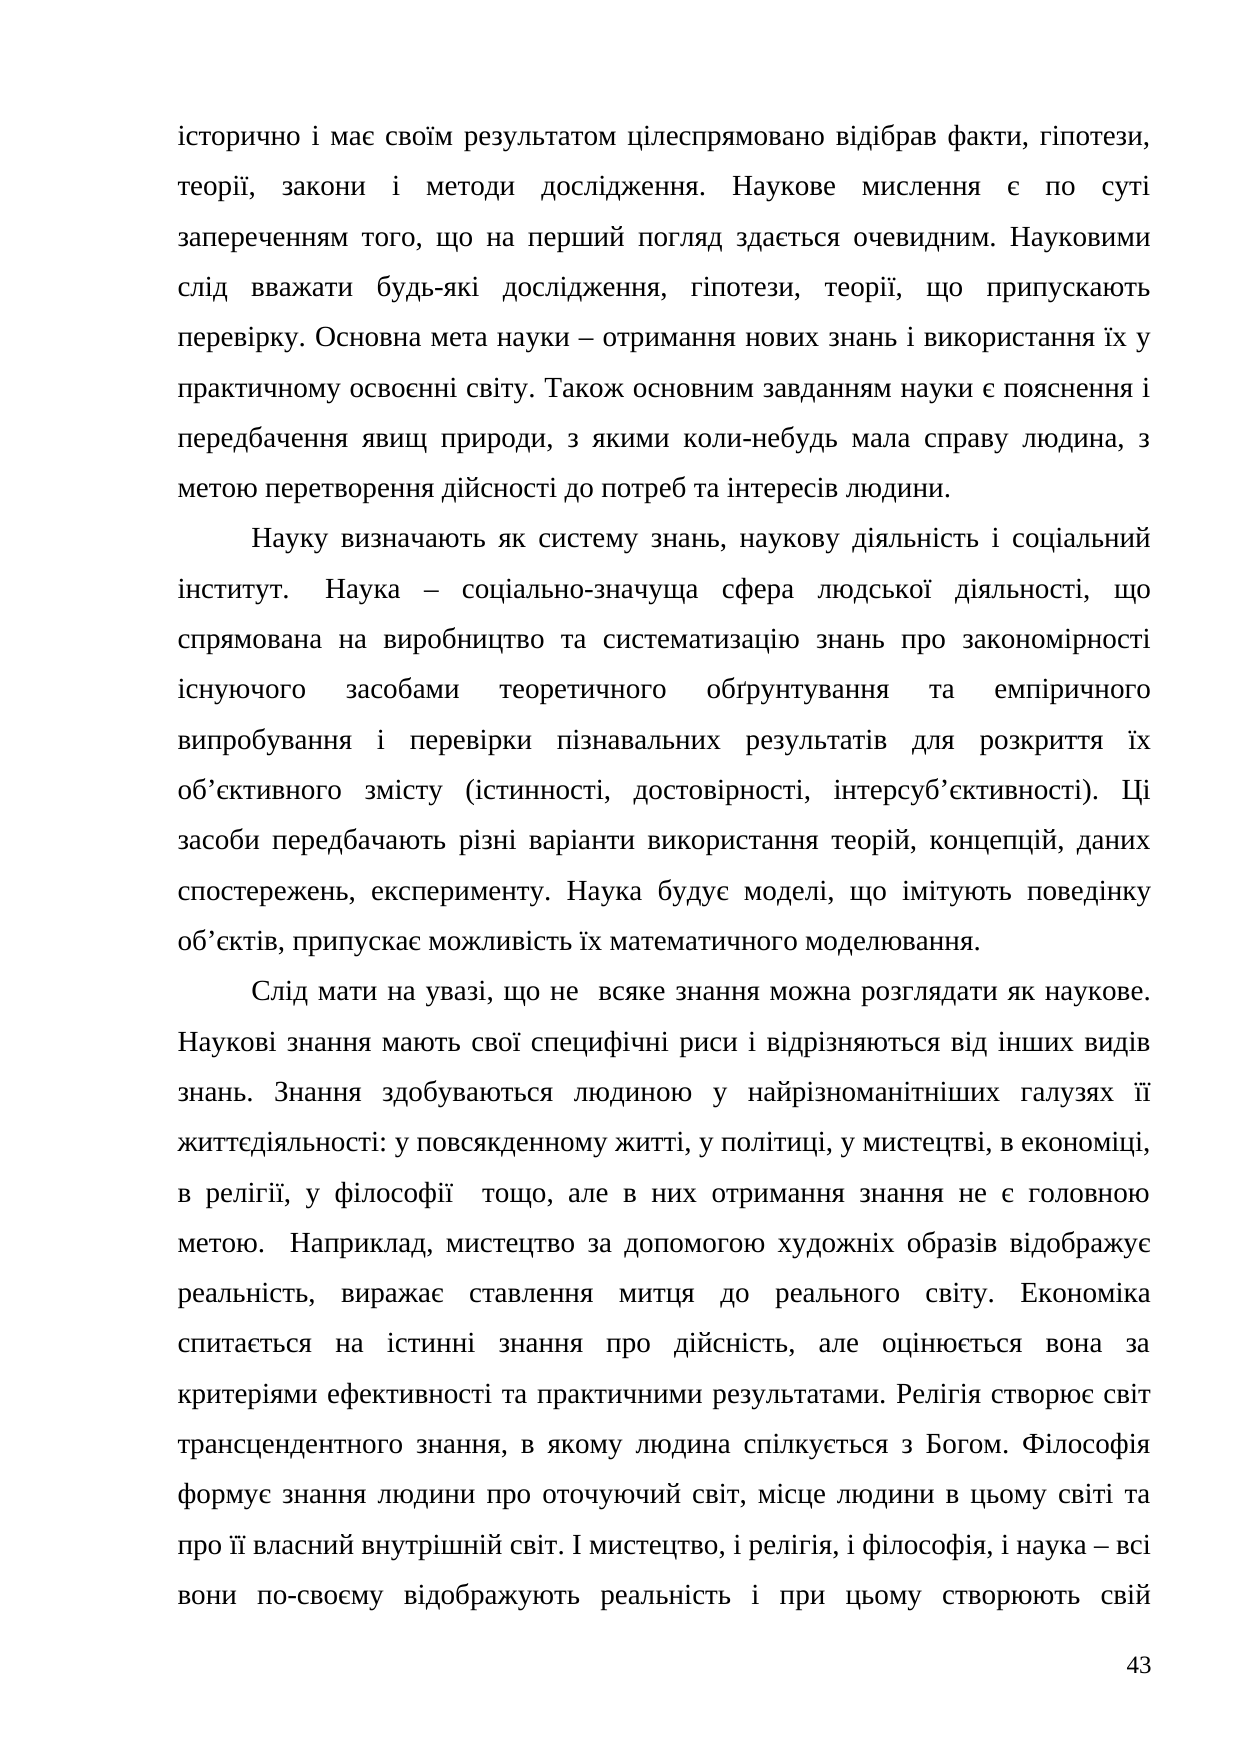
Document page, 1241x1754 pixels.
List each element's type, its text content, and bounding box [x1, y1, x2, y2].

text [177, 118, 1152, 504]
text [177, 973, 1152, 1611]
text Науку визначають як систему знань, наукову діяльність і соціальний інститут. Наука – соціально-значуща сфера людської діяльності, що спрямована на виробництво та систематизацію знань про закономірності існуючого засобами теоретичного обґрунтування та емпіричного випробування і перевірки пізнавальних результатів для розкриття їх об’єктивного змісту (істинності, достовірності, інтерсуб’єктивності). Ці засоби передбачають різні варіанти використання теорій, концепцій, даних спостережень, експерименту. Наука будує моделі, що імітують поведінку об’єктів, припускає можливість їх математичного моделювання. [177, 521, 1152, 957]
